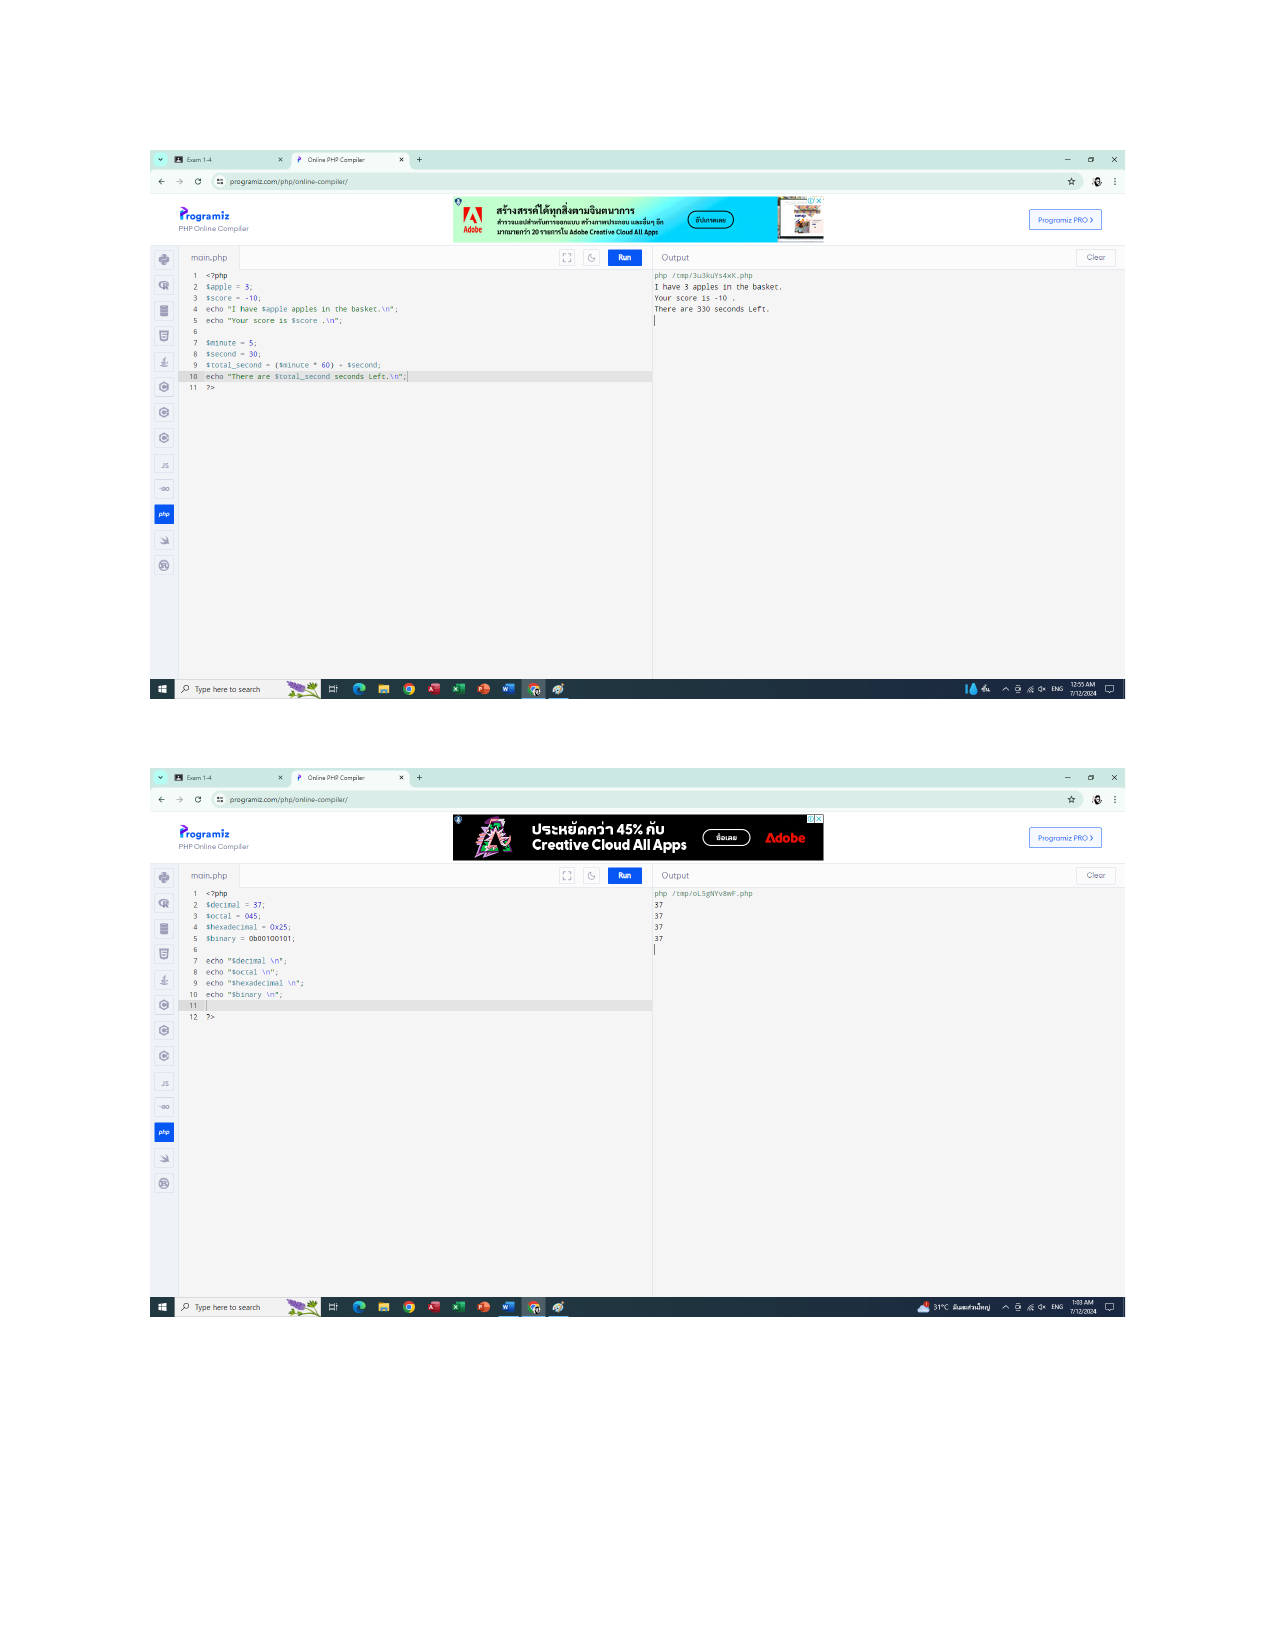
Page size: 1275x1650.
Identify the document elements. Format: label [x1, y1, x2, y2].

picture [150, 768, 1125, 1317]
picture [150, 150, 1125, 699]
